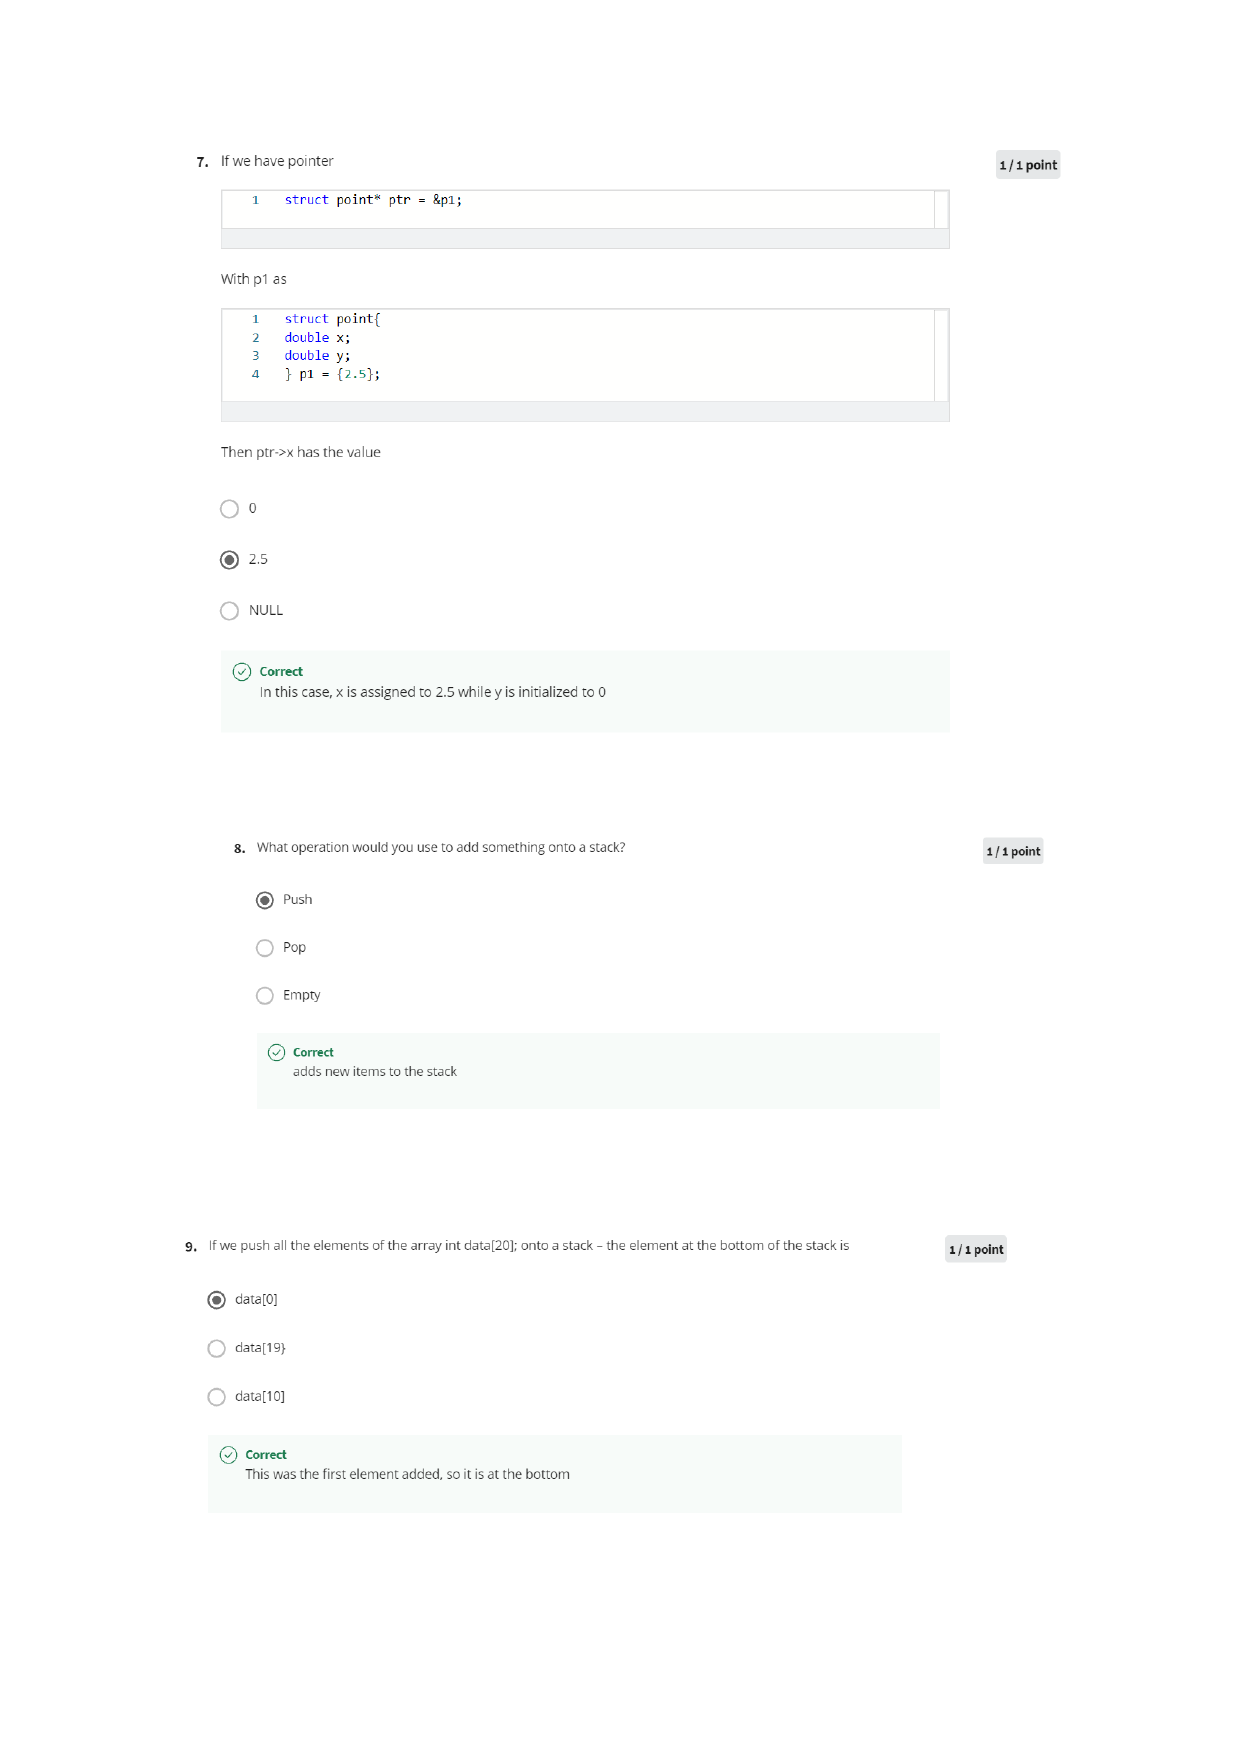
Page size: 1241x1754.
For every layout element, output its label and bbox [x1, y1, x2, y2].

picture [150, 150, 1091, 746]
picture [150, 811, 1091, 1156]
picture [150, 1221, 1091, 1555]
